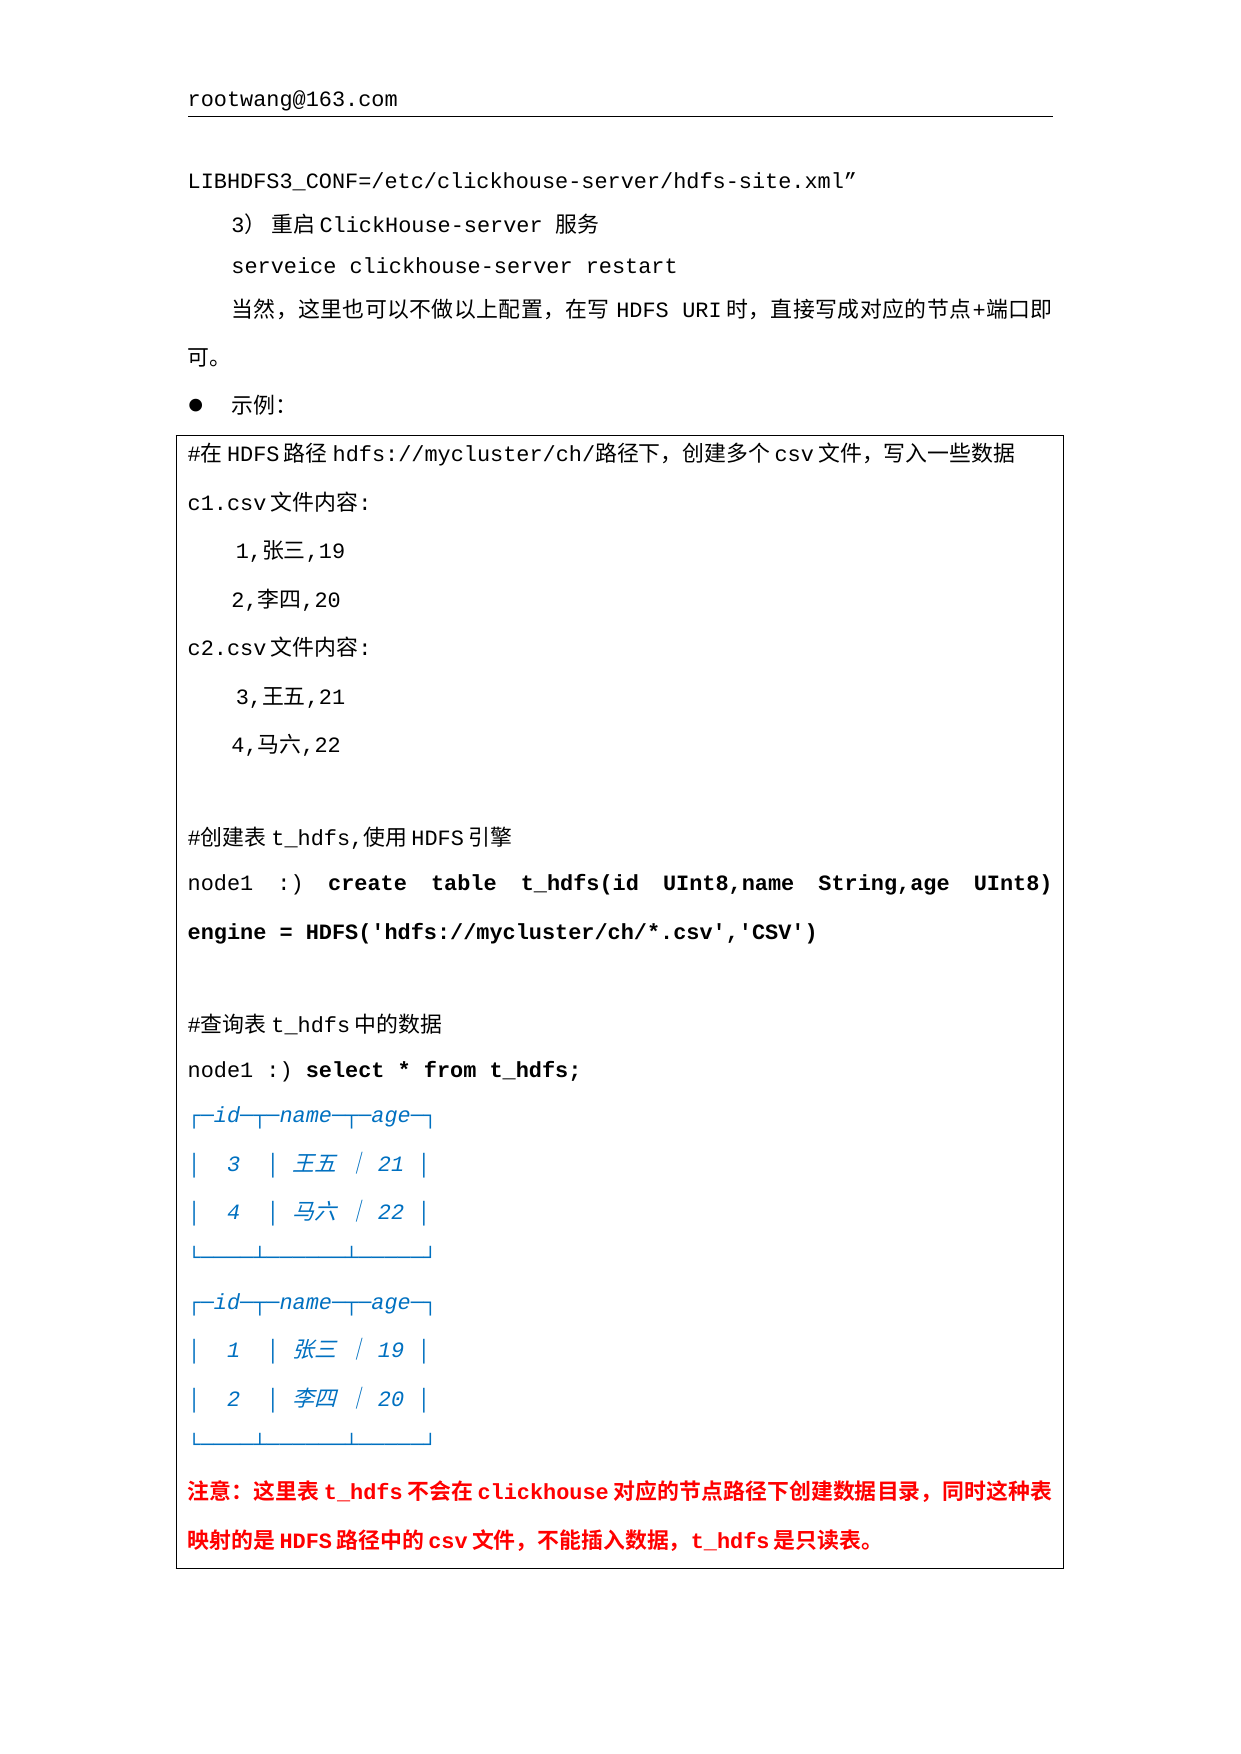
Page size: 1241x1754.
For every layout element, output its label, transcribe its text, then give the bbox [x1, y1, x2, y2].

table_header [177, 436, 1063, 1568]
list 示例： [187, 388, 1053, 419]
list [187, 170, 1053, 195]
list 重启ClickHouse-server 服务 [187, 207, 1053, 239]
text 当然，这里也可以不做以上配置，在写HDFS URI时，直接写成对应的节点+端口即可。 [187, 292, 1053, 372]
text serveice clickhouse-server restart [187, 255, 1053, 280]
